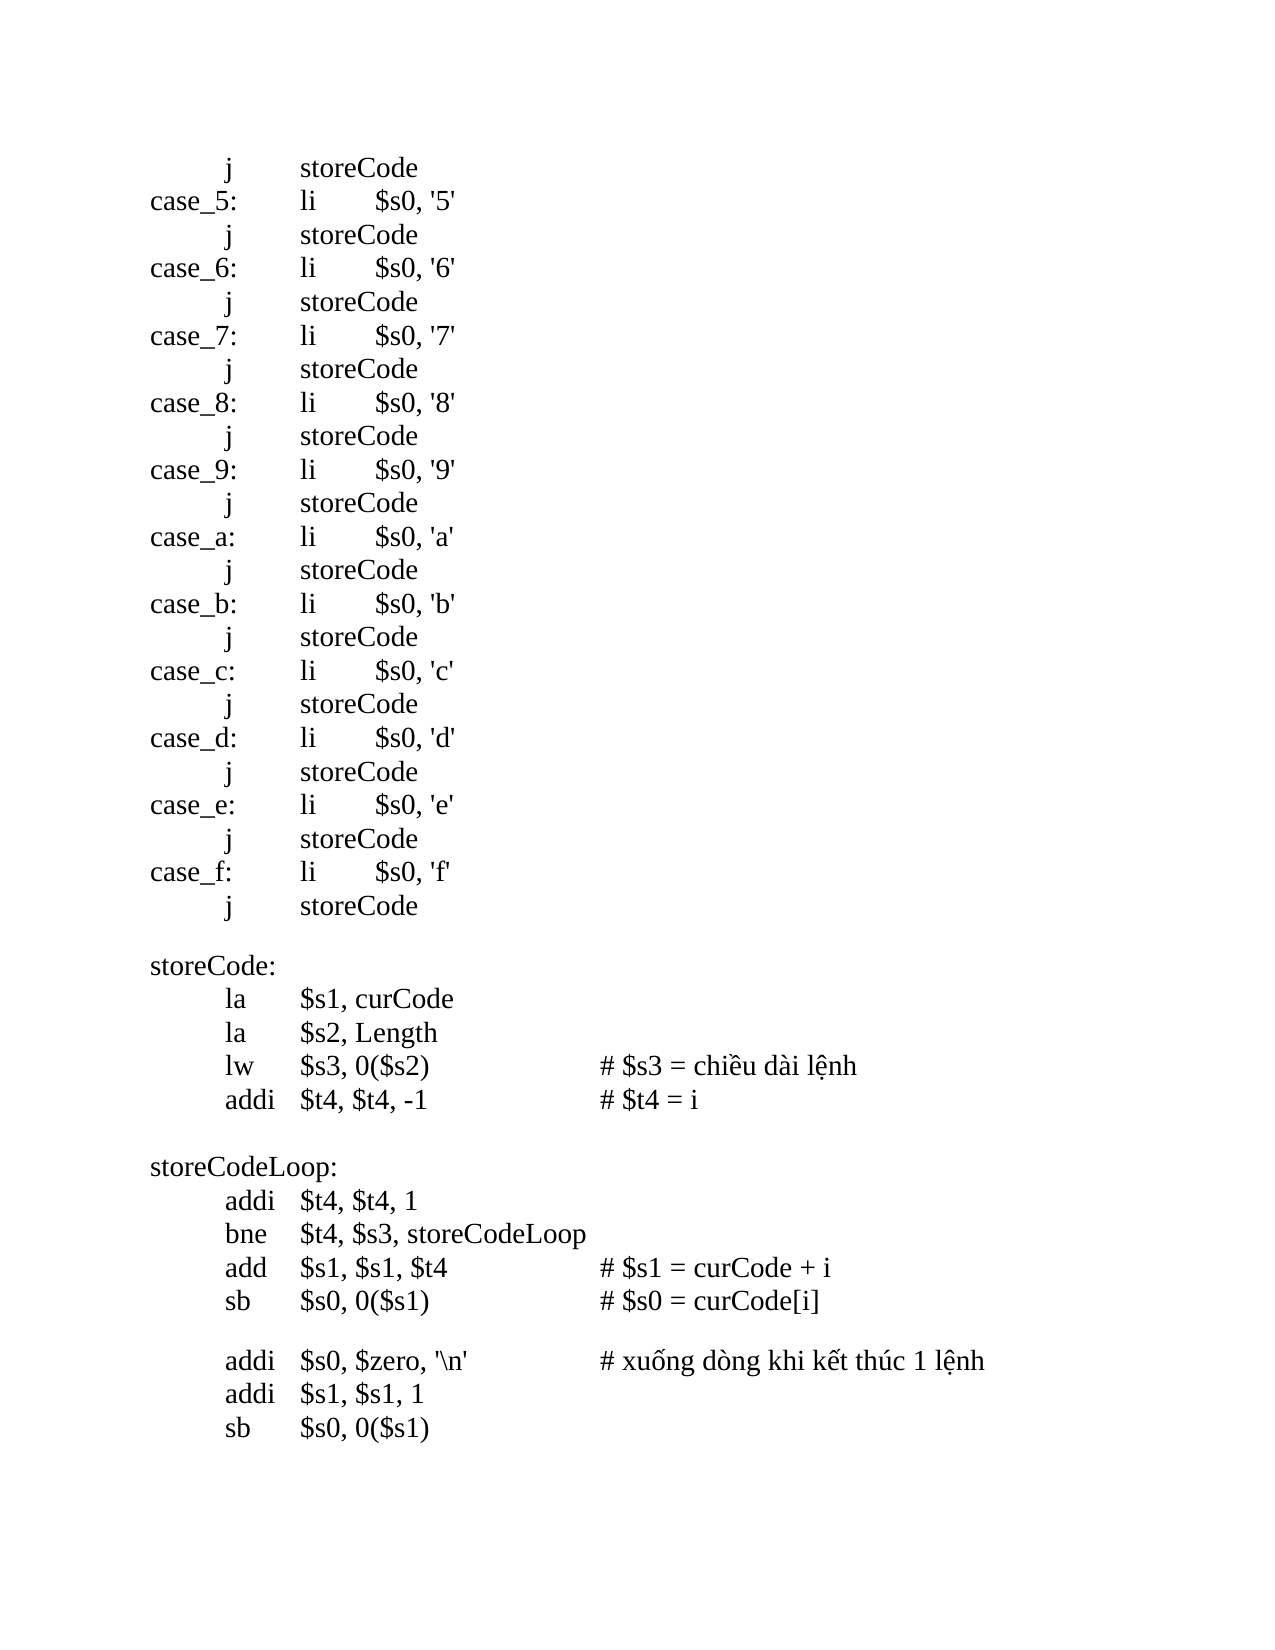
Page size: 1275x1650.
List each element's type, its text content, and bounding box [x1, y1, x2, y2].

text la $s1, curCode [150, 981, 1125, 1015]
text case_e: li $s0, 'e' [150, 787, 1125, 821]
text case_c: li $s0, 'c' [150, 653, 1125, 687]
text case_7: li $s0, '7' [150, 318, 1125, 351]
text storeCodeLoop: [150, 1149, 1125, 1183]
text j storeCode [150, 284, 1125, 318]
text j storeCode [150, 619, 1125, 653]
text j storeCode [150, 754, 1125, 787]
text lw $s3, 0($s2) # $s3 = chiều dài lệnh [150, 1048, 1125, 1082]
text case_a: li $s0, 'a' [150, 519, 1125, 552]
text bne $t4, $s3, storeCodeLoop [150, 1216, 1125, 1250]
text j storeCode [150, 888, 1125, 921]
text j storeCode [150, 150, 1125, 183]
text j storeCode [150, 217, 1125, 251]
text addi $s0, $zero, '\n' # xuống dòng khi kết thúc 1 lệnh [150, 1343, 1125, 1377]
text case_f: li $s0, 'f' [150, 854, 1125, 888]
text la $s2, Length [150, 1015, 1125, 1048]
text case_6: li $s0, '6' [150, 251, 1125, 284]
text j storeCode [150, 821, 1125, 854]
text j storeCode [150, 351, 1125, 385]
text sb $s0, 0($s1) [150, 1410, 1125, 1444]
text case_d: li $s0, 'd' [150, 720, 1125, 754]
text storeCode: [150, 948, 1125, 981]
text case_b: li $s0, 'b' [150, 586, 1125, 619]
text case_8: li $s0, '8' [150, 385, 1125, 418]
text add $s1, $s1, $t4 # $s1 = curCode + i [150, 1250, 1125, 1283]
text j storeCode [150, 552, 1125, 586]
text sb $s0, 0($s1) # $s0 = curCode[i] [150, 1283, 1125, 1317]
text case_5: li $s0, '5' [150, 183, 1125, 217]
text j storeCode [150, 485, 1125, 519]
text j storeCode [150, 418, 1125, 452]
text j storeCode [150, 687, 1125, 720]
text addi $s1, $s1, 1 [150, 1377, 1125, 1410]
text addi $t4, $t4, 1 [150, 1183, 1125, 1216]
text case_9: li $s0, '9' [150, 452, 1125, 485]
text addi $t4, $t4, -1 # $t4 = i [150, 1082, 1125, 1116]
